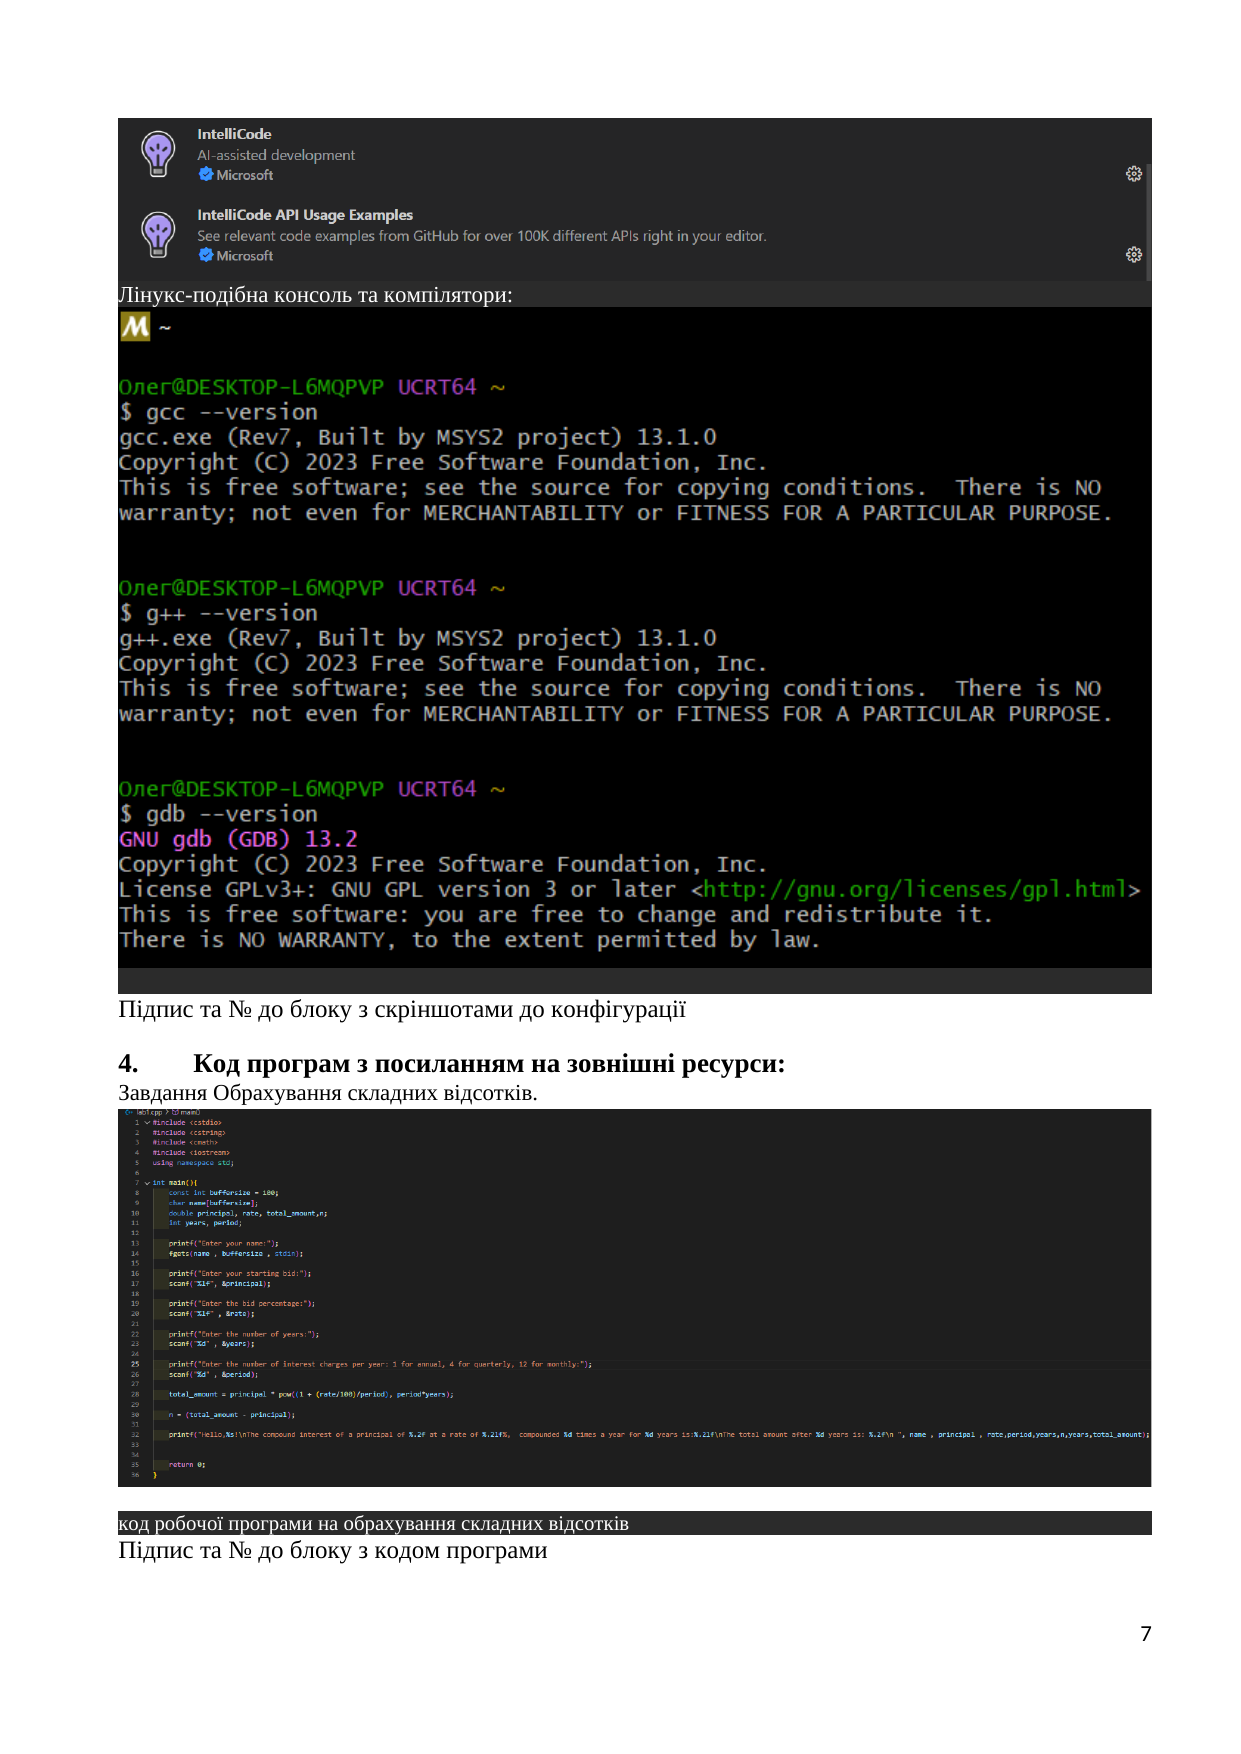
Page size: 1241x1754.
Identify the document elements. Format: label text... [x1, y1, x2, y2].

text Підпис та № до блоку з кодом програми [118, 1535, 1152, 1564]
picture [118, 118, 1152, 281]
text код робочої програми на обрахування складних відсотків [118, 1511, 1152, 1535]
picture [118, 1109, 1152, 1487]
picture [118, 307, 1152, 968]
text Підпис та № до блоку з скріншотами до конфігурації [118, 994, 1152, 1022]
subtitle 4. Код програм з посиланням на зовнішні ресурси: [118, 1048, 1152, 1079]
text Завдання Обрахування складних відсотків. [118, 1079, 1152, 1109]
text Лінукс-подібна консоль та компілятори: [118, 281, 1152, 307]
